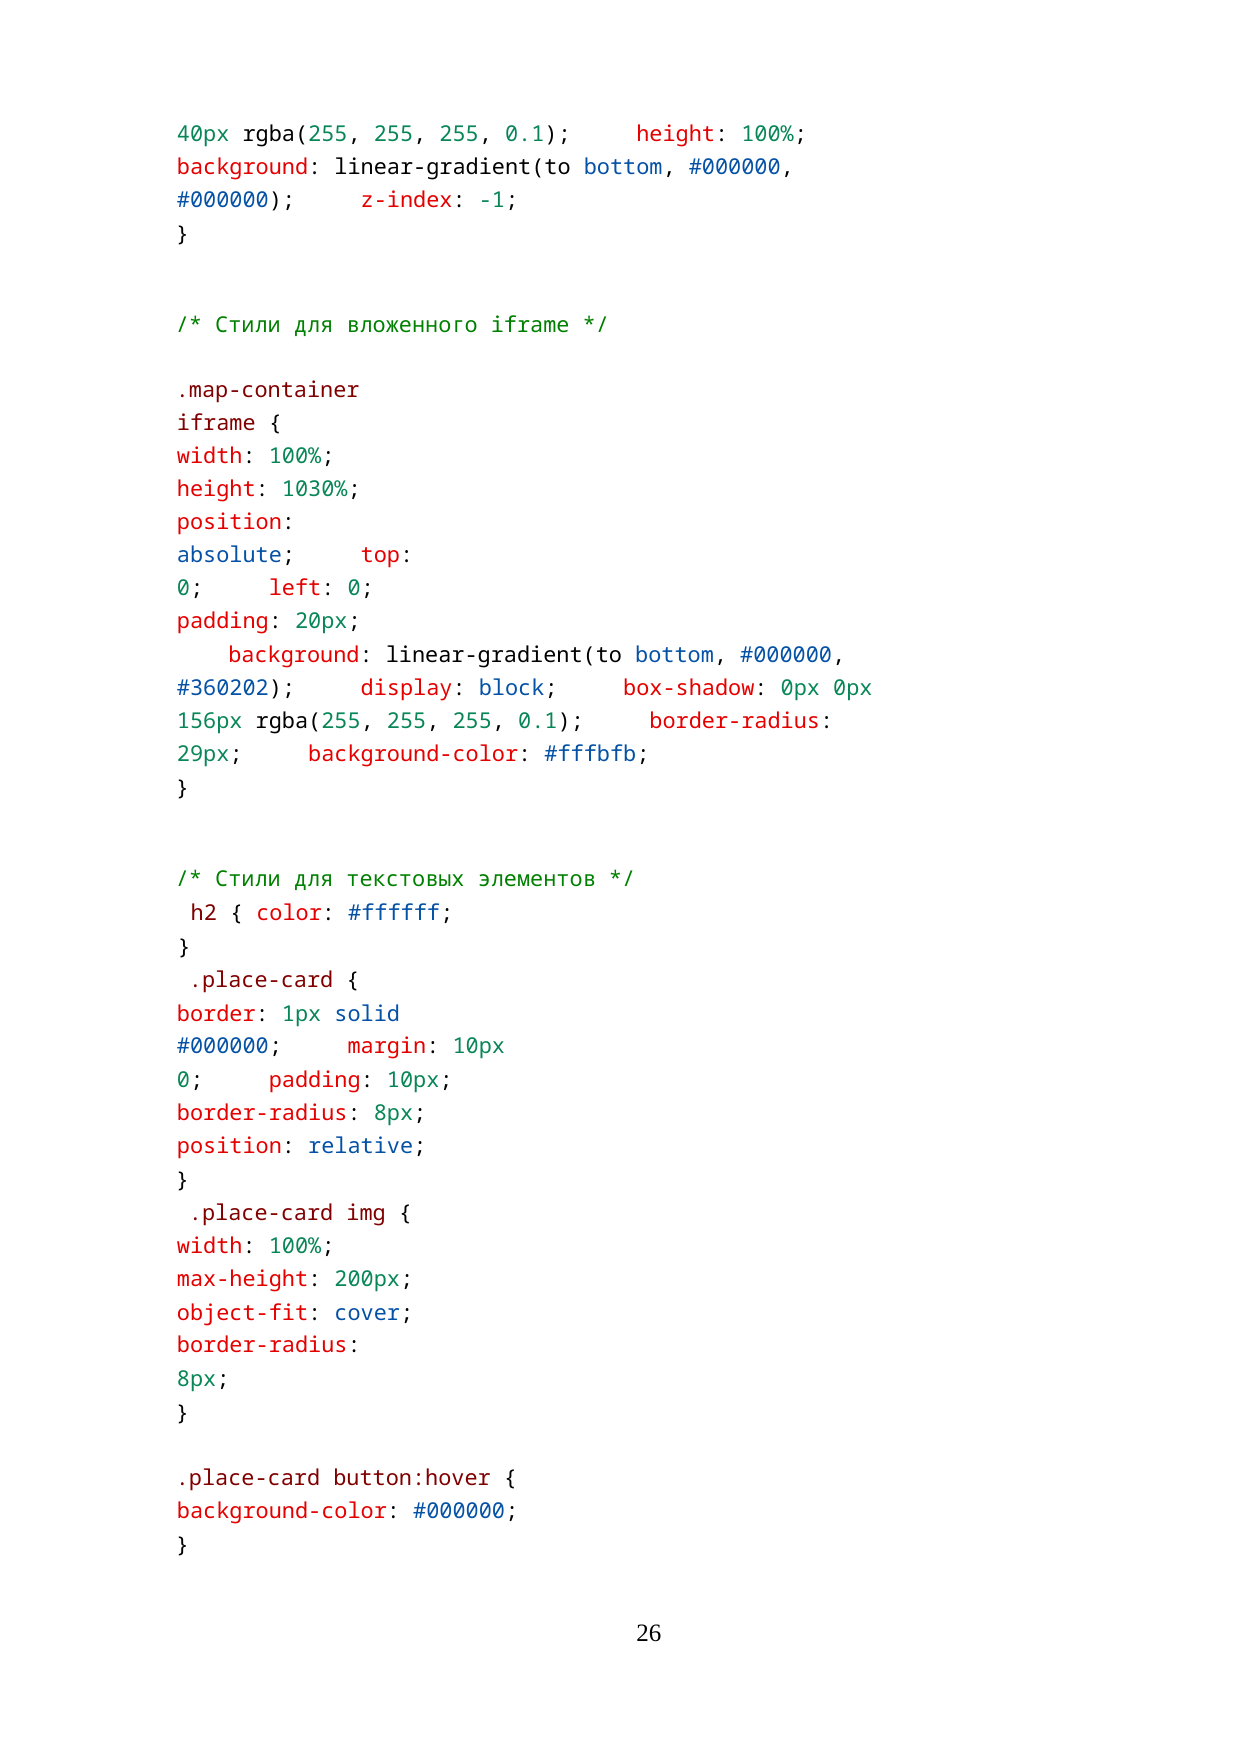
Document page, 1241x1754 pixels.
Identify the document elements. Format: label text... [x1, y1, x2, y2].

text } [176, 1163, 1120, 1193]
text } [176, 1529, 1120, 1558]
text /* Стили для вложенного iframe */ [176, 309, 1152, 339]
text /* Стили для текстовых элементов */ [176, 863, 1152, 893]
text .place-card { border: 1px solid #000000; margin: 10px 0; padding: 10px; border-radius: 8px; position: relative; [176, 964, 506, 1159]
text .place-card button:hover { background-color: #000000; [176, 1462, 626, 1525]
text h2 { color: #ffffff; [177, 897, 1152, 927]
text } [177, 931, 1152, 960]
text .place-card img { width: 100%; max-height: 200px; object-fit: cover; border-radius: 8px; [176, 1197, 422, 1392]
text .map-container iframe { width: 100%; height: 1030%; position: absolute; top: 0; left: 0; padding: 20px; [176, 374, 422, 635]
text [176, 118, 879, 214]
text background: linear-gradient(to bottom, #000000, #360202); display: block; box-shadow: 0px 0px 156px rgba(255, 255, 255, 0.1); border-radius: 29px; background-color: #fffbfb; [176, 639, 879, 768]
text } [176, 218, 1120, 248]
text } [176, 772, 1120, 802]
text } [176, 1396, 1120, 1426]
